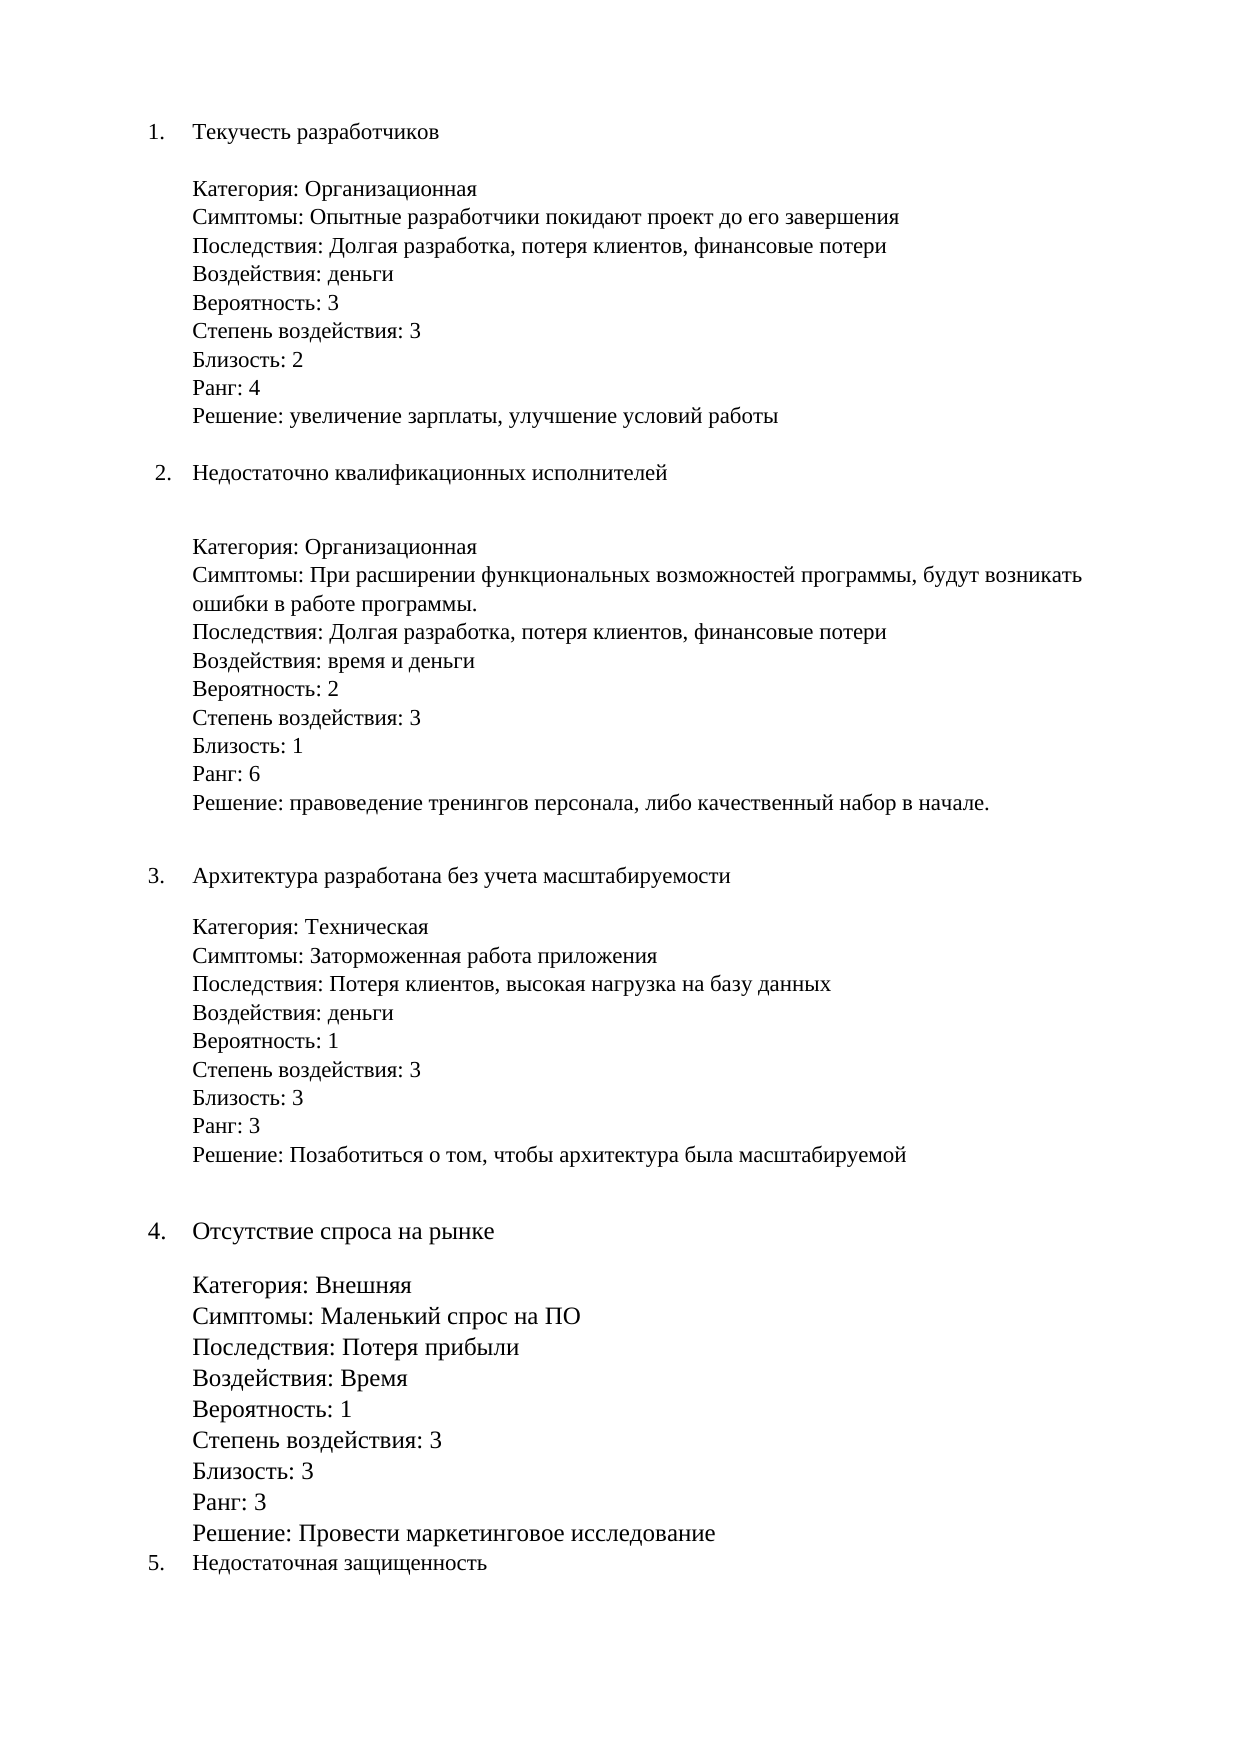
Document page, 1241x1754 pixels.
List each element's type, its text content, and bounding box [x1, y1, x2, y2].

list Недостаточная защищенность [148, 1549, 1152, 1576]
list Архитектура разработана без учета масштабируемости [148, 862, 1152, 889]
list Отсутствие спроса на рынке [148, 1216, 1152, 1245]
list Недостаточно квалификационных исполнителей [154, 459, 1152, 486]
list Текучесть разработчиков [148, 118, 1152, 144]
text Категория: Техническая Симптомы: Заторможенная работа приложения Последствия: Потеря клиентов, высокая нагрузка на базу данных Воздействия: деньги Вероятность: 1 Степень воздействия: 3 Близость: 3 Ранг: 3 Решение: Позаботиться о том, чтобы архитектура была масштабируемой [192, 913, 1152, 1167]
text Категория: Организационная Симптомы: При расширении функциональных возможностей программы, будут возникать ошибки в работе программы. Последствия: Долгая разработка, потеря клиентов, финансовые потери Воздействия: время и деньги Вероятность: 2 Степень воздействия: 3 Близость: 1 Ранг: 6 Решение: правоведение тренингов персонала, либо качественный набор в начале. [192, 533, 1152, 815]
text Категория: Внешняя Симптомы: Маленький спрос на ПО Последствия: Потеря прибыли Воздействия: Время Вероятность: 1 Степень воздействия: 3 Близость: 3 Ранг: 3 Решение: Провести маркетинговое исследование [192, 1270, 1152, 1547]
text Категория: Организационная Симптомы: Опытные разработчики покидают проект до его завершения Последствия: Долгая разработка, потеря клиентов, финансовые потери Воздействия: деньги Вероятность: 3 Степень воздействия: 3 Близость: 2 Ранг: 4 Решение: увеличение зарплаты, улучшение условий работы [192, 175, 1152, 429]
